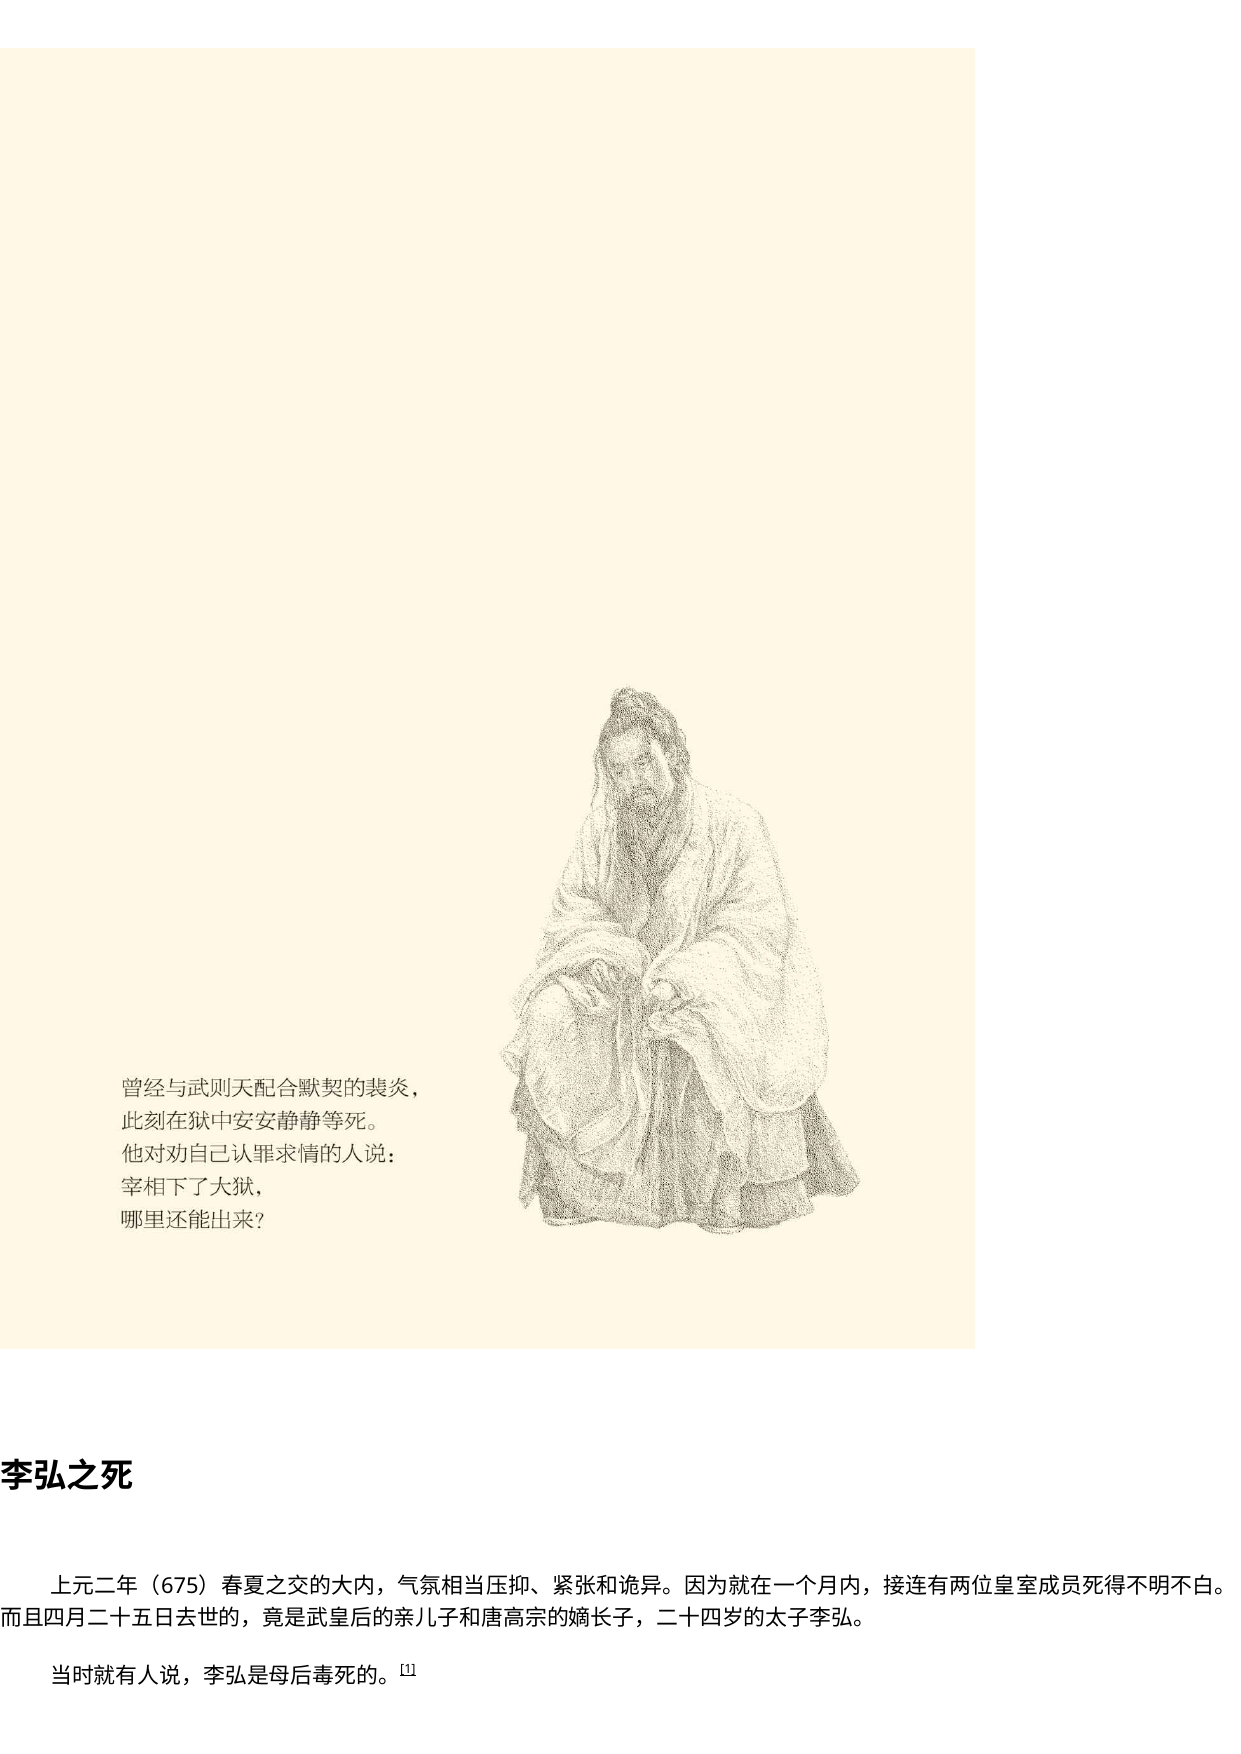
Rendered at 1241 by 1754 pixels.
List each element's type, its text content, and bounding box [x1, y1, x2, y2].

text 上元二年（675）春夏之交的大内，气氛相当压抑、紧张和诡异。因为就在一个月内，接连有两位皇室成员死得不明不白。而且四月二十五日去世的，竟是武皇后的亲儿子和唐高宗的嫡长子，二十四岁的太子李弘。 [0, 1567, 1240, 1632]
picture [0, 48, 976, 1349]
subtitle 李弘之死 [0, 1440, 1240, 1505]
text 当时就有人说，李弘是母后毒死的。[1] [0, 1657, 1240, 1690]
